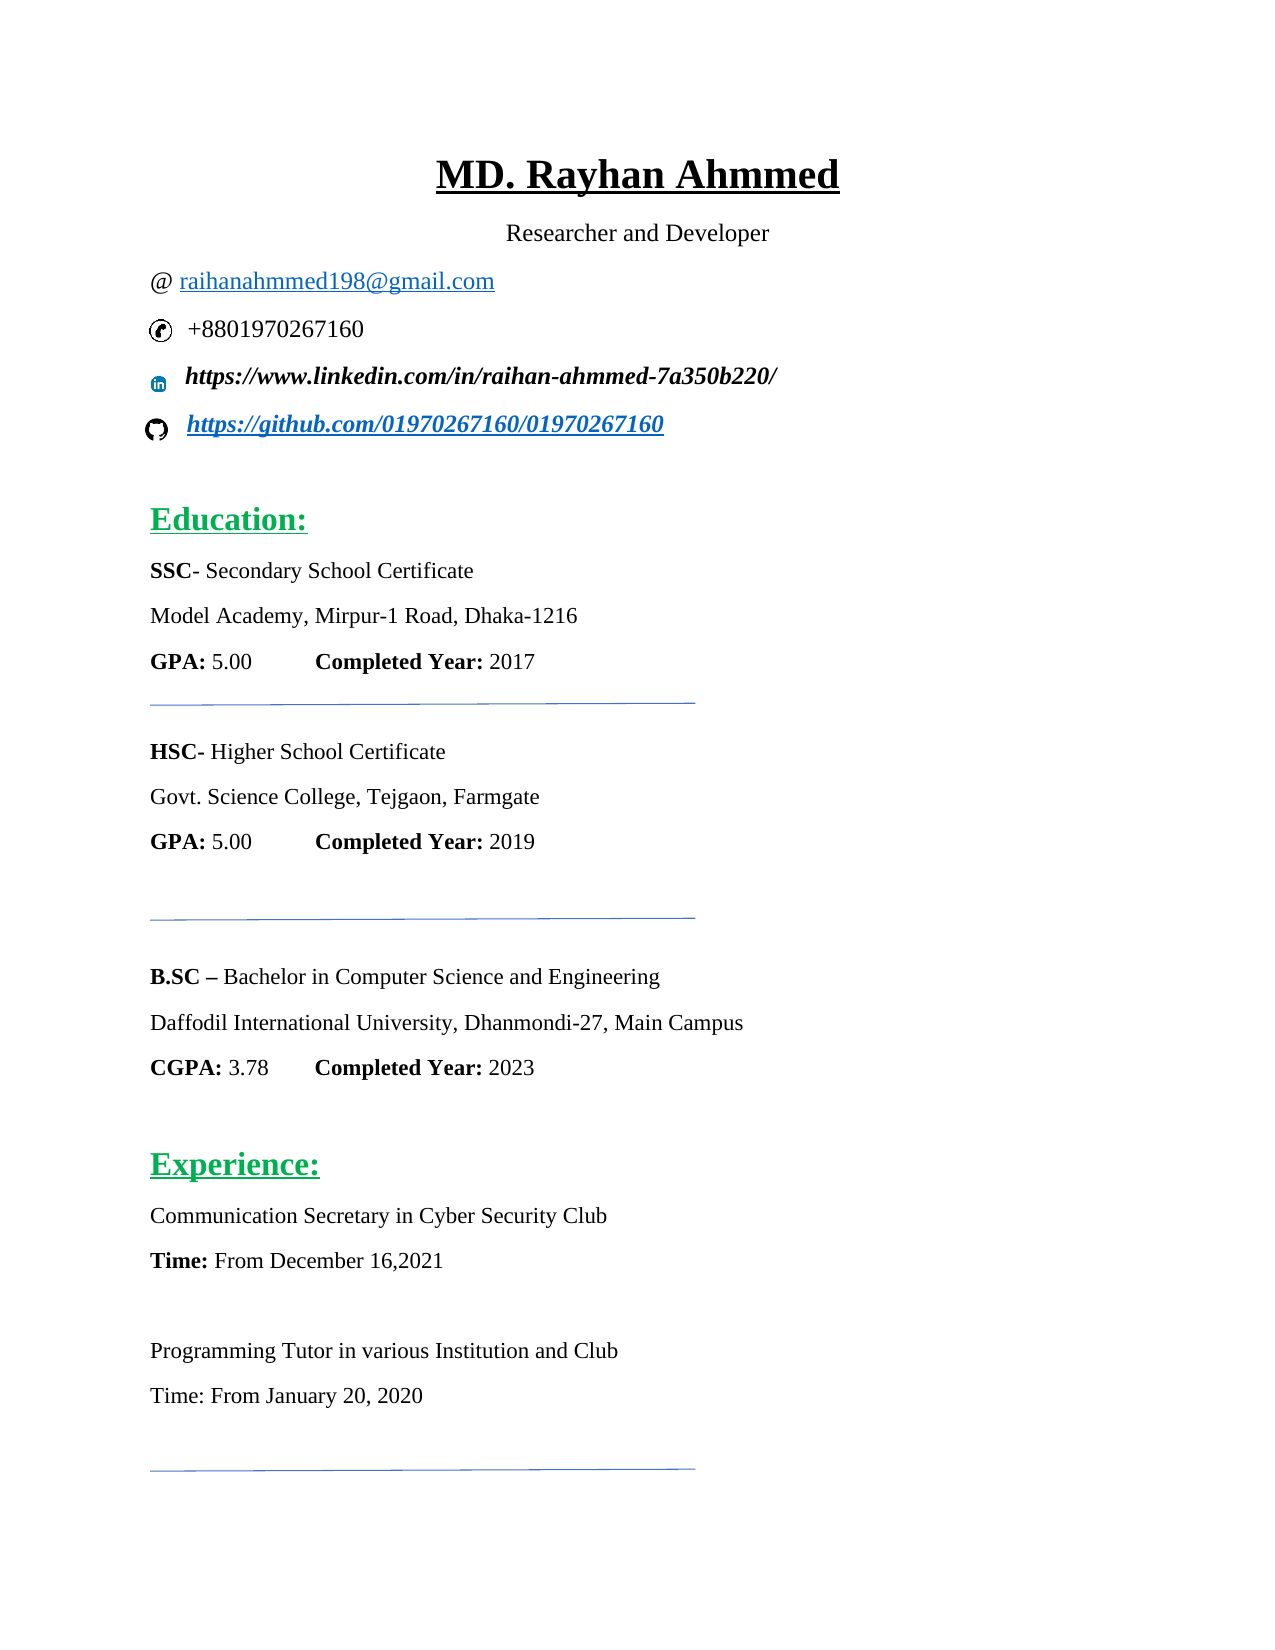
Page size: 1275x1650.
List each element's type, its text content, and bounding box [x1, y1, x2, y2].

text CGPA: 3.78 Completed Year: 2023 [150, 1054, 1125, 1080]
text Experience: [150, 1144, 1125, 1182]
text HSC- Higher School Certificate [150, 738, 1125, 764]
text Time: From January 20, 2020 [150, 1382, 1125, 1409]
text Daffodil International University, Dhanmondi-27, Main Campus [150, 1008, 1125, 1035]
picture [139, 412, 168, 447]
picture [149, 319, 172, 342]
text MD. Rayhan Ahmmed [150, 150, 1125, 198]
text Researcher and Developer [150, 218, 1125, 247]
text https://github.com/01970267160/01970267160 [150, 409, 1125, 438]
text GPA: 5.00 Completed Year: 2019 [150, 828, 1125, 854]
text https://www.linkedin.com/in/raihan-ahmmed-7a350b220/ [150, 361, 1125, 390]
text GPA: 5.00 Completed Year: 2017 [150, 648, 1125, 674]
text Education: [150, 499, 1125, 538]
text @ raihanahmmed198@gmail.com [150, 266, 1125, 295]
text Communication Secretary in Cyber Security Club [150, 1202, 1125, 1228]
text +8801970267160 [150, 314, 1125, 342]
text Time: From December 16,2021 [150, 1247, 1125, 1273]
text B.SC – Bachelor in Computer Science and Engineering [150, 963, 1125, 990]
text Govt. Science College, Tejgaon, Farmgate [150, 783, 1125, 809]
text SSC- Secondary School Certificate [150, 557, 1125, 584]
text Programming Tutor in various Institution and Club [150, 1337, 1125, 1363]
text Model Academy, Mirpur-1 Road, Dhaka-1216 [150, 603, 1125, 629]
picture [146, 375, 166, 391]
